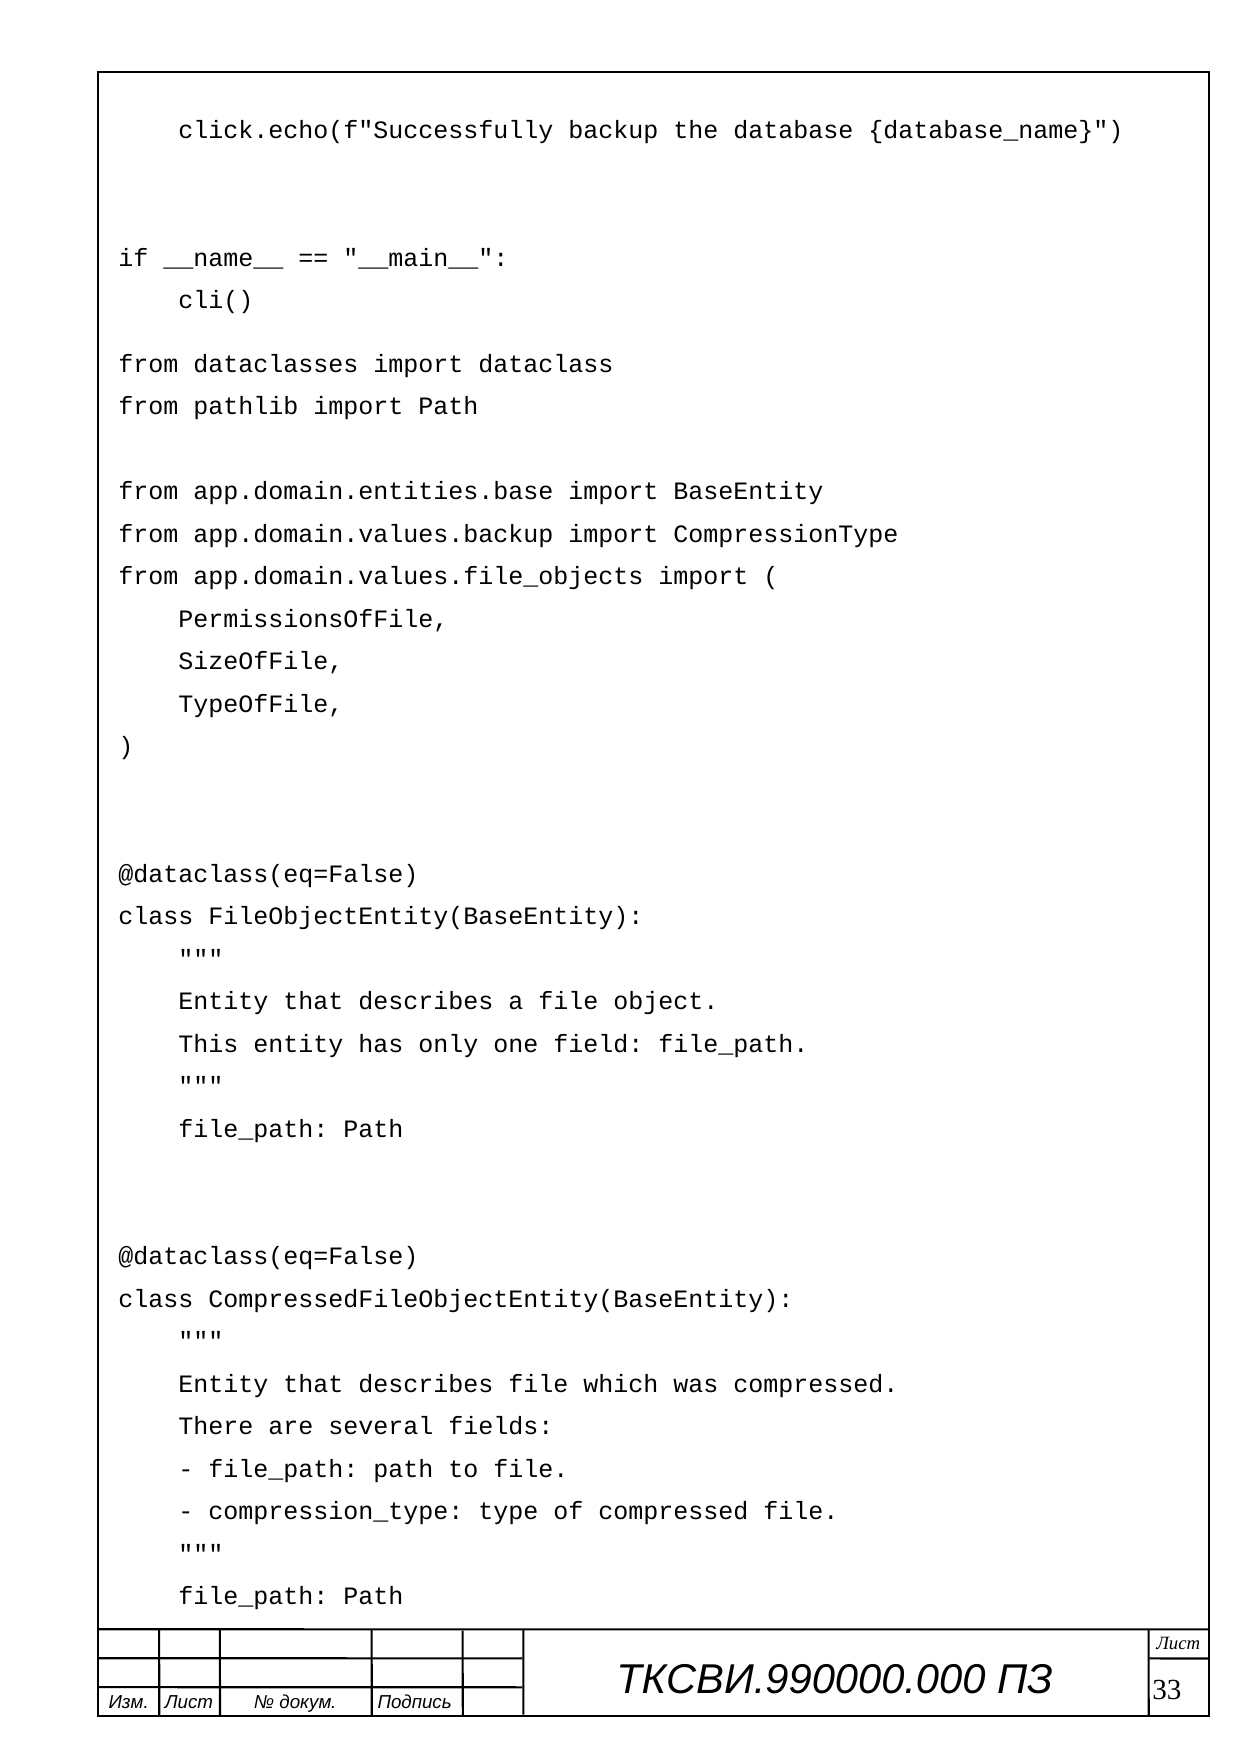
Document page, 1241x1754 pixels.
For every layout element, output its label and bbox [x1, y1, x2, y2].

text [118, 351, 1181, 1612]
text [118, 118, 1181, 316]
